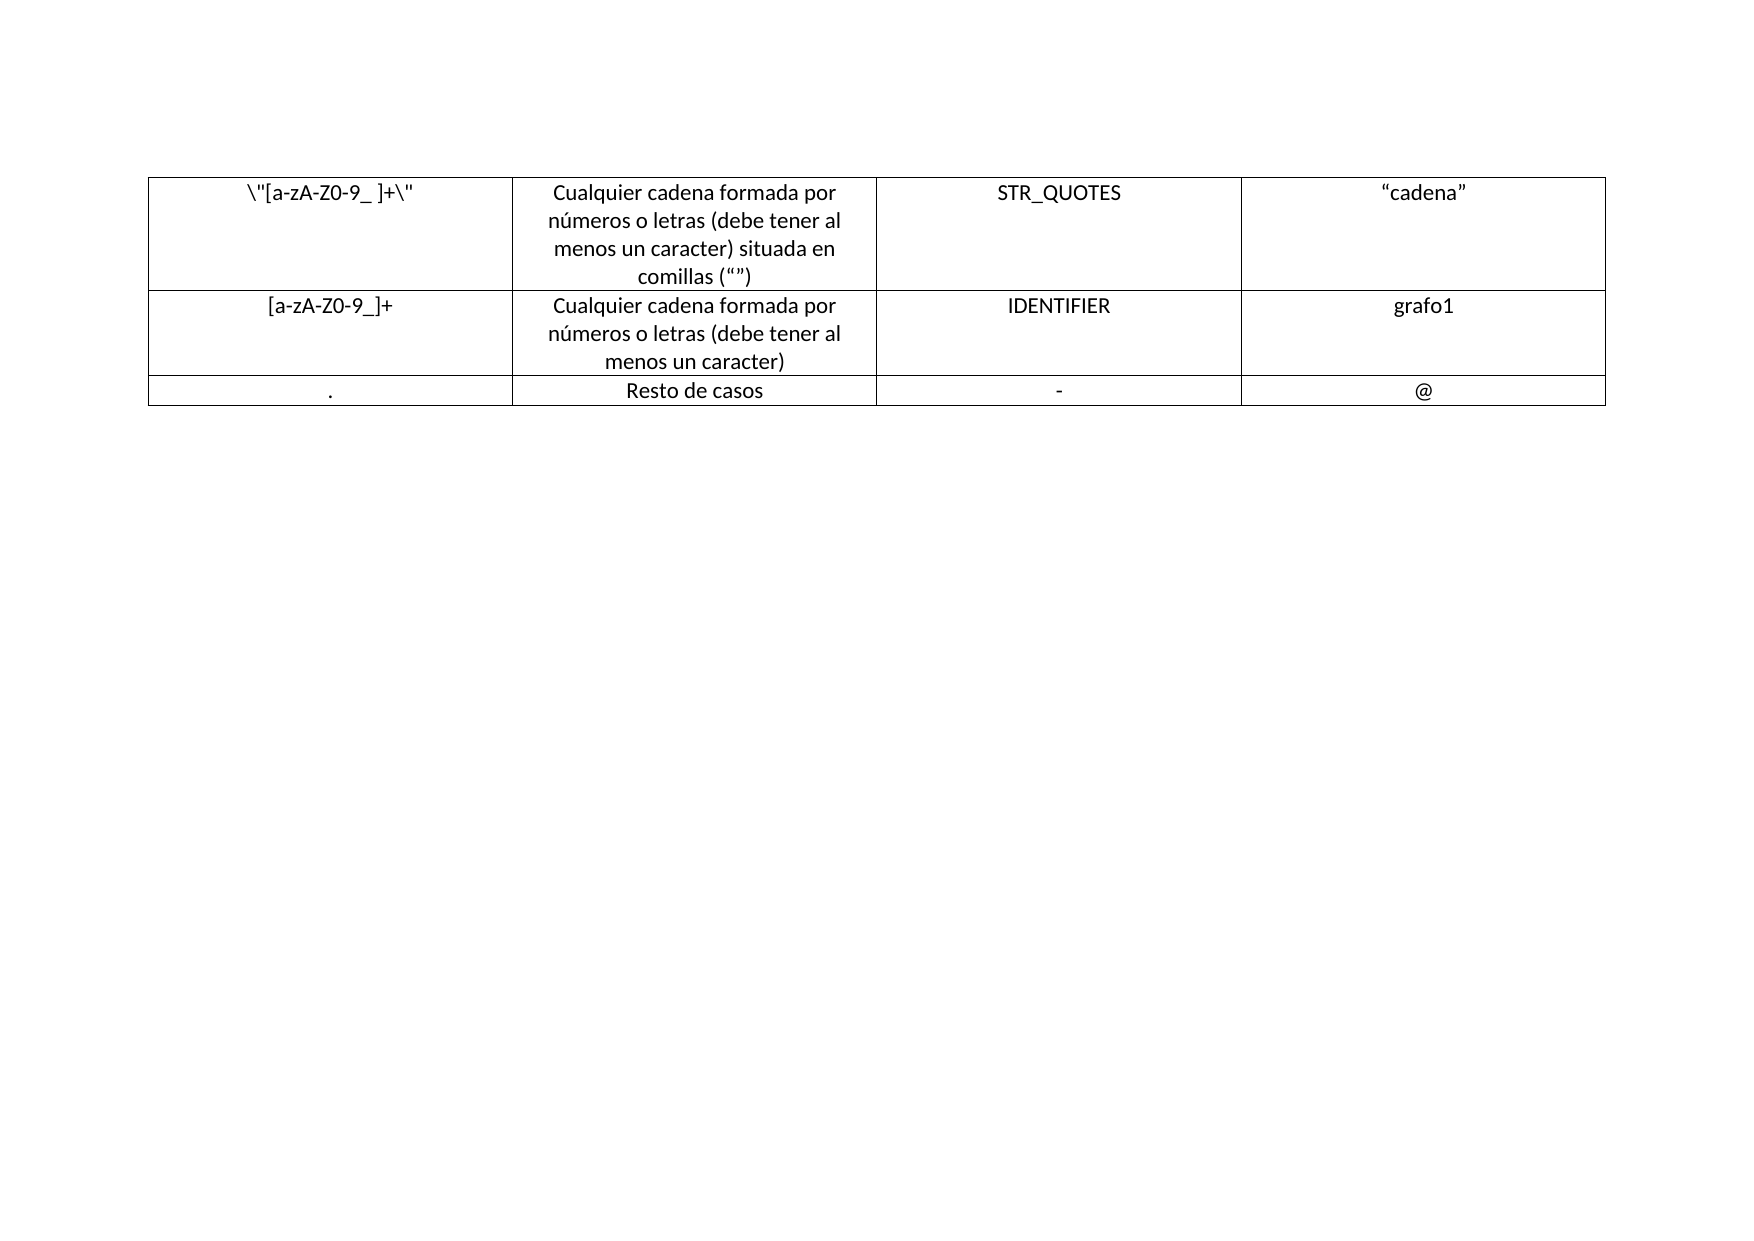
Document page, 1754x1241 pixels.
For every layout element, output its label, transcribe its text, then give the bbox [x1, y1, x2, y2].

table_cell Resto de casos [513, 376, 876, 404]
table_cell - [877, 376, 1241, 404]
table_cell \"[a-zA-Z0-9_ ]+\" [149, 178, 512, 290]
table_cell Cualquier cadena formada por números o letras (debe tener al menos un caracter) [513, 291, 876, 375]
table_cell STR_QUOTES [877, 178, 1241, 290]
table_cell IDENTIFIER [877, 291, 1241, 375]
table_cell Cualquier cadena formada por números o letras (debe tener al menos un caracter) situada en comillas (“”) [513, 178, 876, 290]
table_cell [a-zA-Z0-9_]+ [149, 291, 512, 375]
table_cell grafo1 [1242, 291, 1605, 375]
table_cell . [149, 376, 512, 404]
table_cell @ [1242, 376, 1605, 404]
table_cell “cadena” [1242, 178, 1605, 290]
